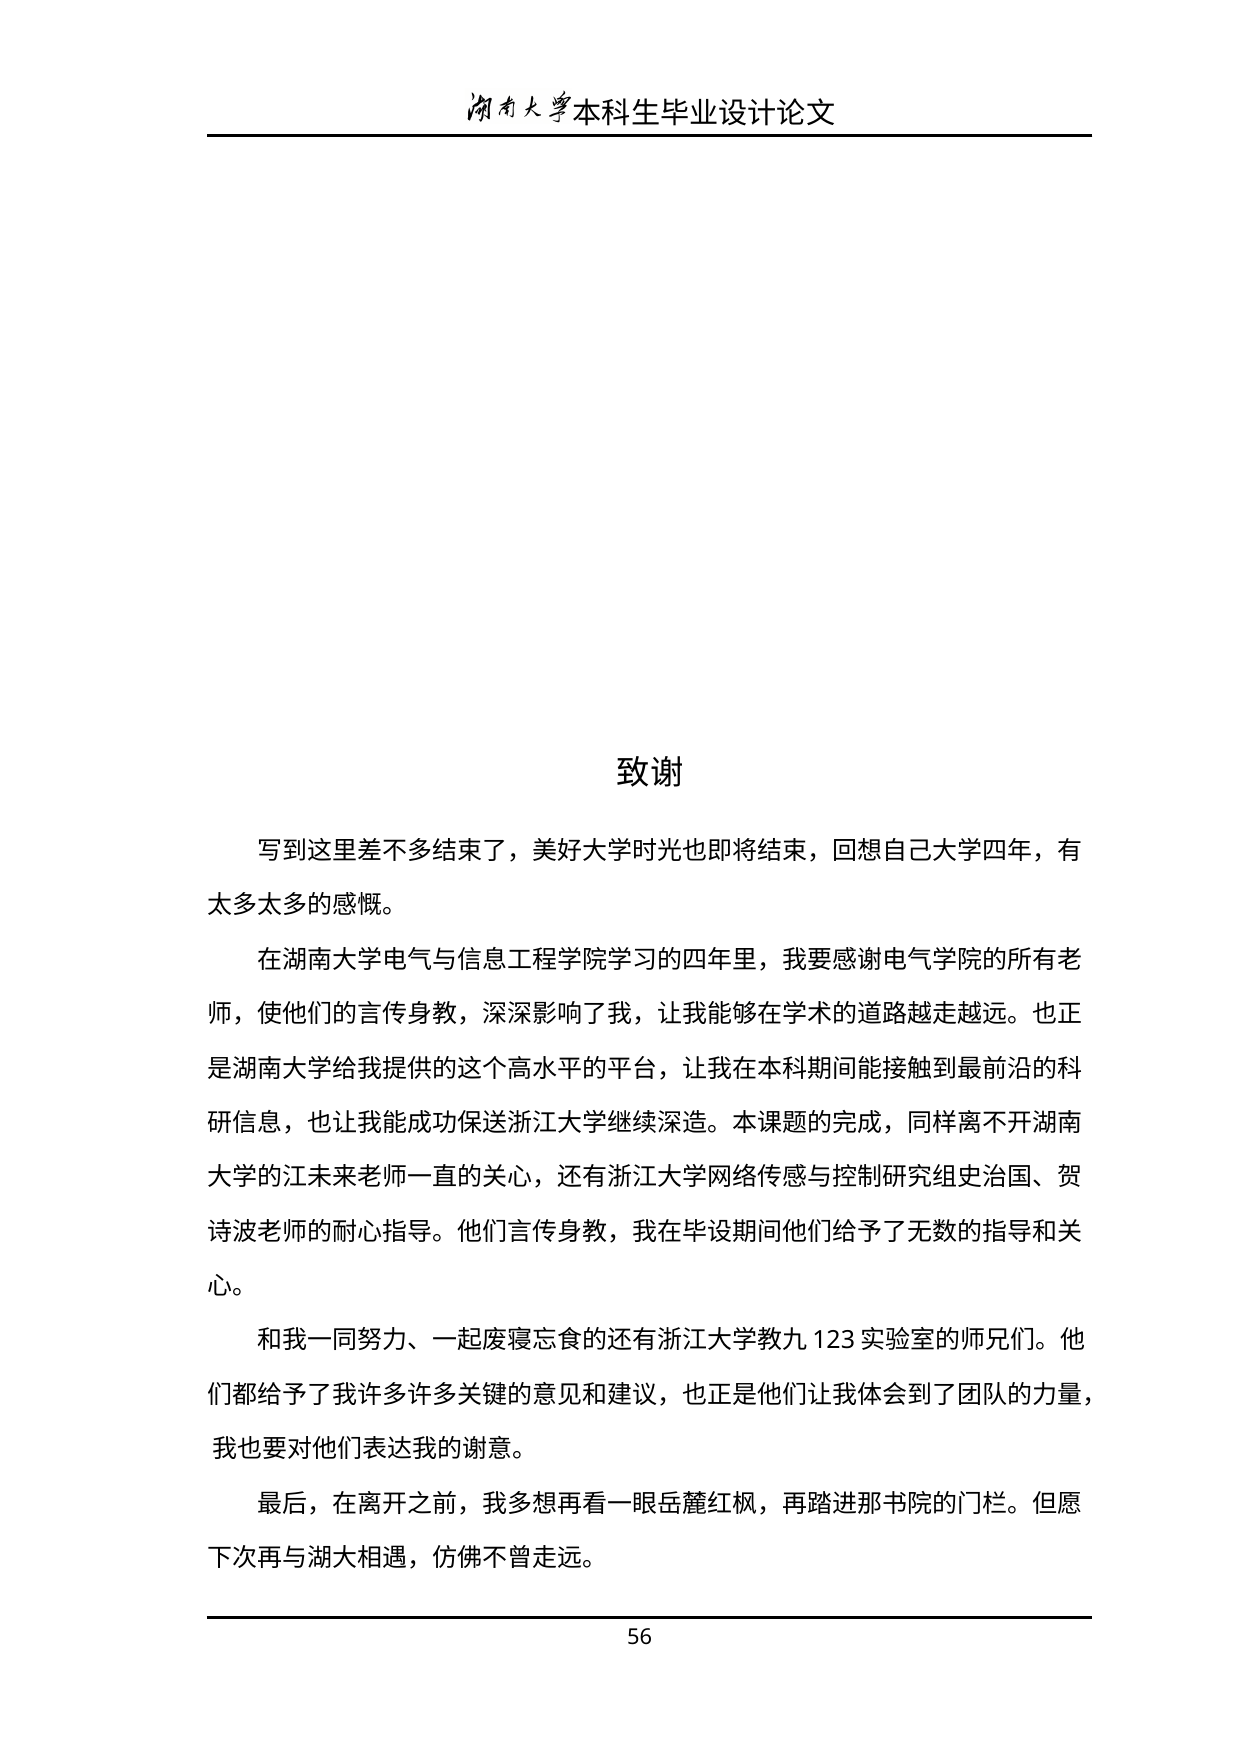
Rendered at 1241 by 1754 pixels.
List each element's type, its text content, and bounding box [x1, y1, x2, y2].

text 在湖南大学电气与信息工程学院学习的四年里，我要感谢电气学院的所有老师，使他们的言传身教，深深影响了我，让我能够在学术的道路越走越远。也正是湖南大学给我提供的这个高水平的平台，让我在本科期间能接触到最前沿的科研信息，也让我能成功保送浙江大学继续深造。本课题的完成，同样离不开湖南大学的江未来老师一直的关心，还有浙江大学网络传感与控制研究组史治国、贺诗波老师的耐心指导。他们言传身教，我在毕设期间他们给予了无数的指导和关心。 [207, 939, 1092, 1302]
picture [464, 88, 573, 124]
text 最后，在离开之前，我多想再看一眼岳麓红枫，再踏进那书院的门栏。但愿下次再与湖大相遇，仿佛不曾走远。 [207, 1483, 1092, 1574]
text 和我一同努力、一起废寝忘食的还有浙江大学教九123实验室的师兄们。他们都给予了我许多许多关键的意见和建议，也正是他们让我体会到了团队的力量， 我也要对他们表达我的谢意。 [207, 1320, 1092, 1465]
text 致谢 [207, 746, 1092, 794]
text 写到这里差不多结束了，美好大学时光也即将结束，回想自己大学四年，有太多太多的感慨。 [207, 831, 1092, 921]
